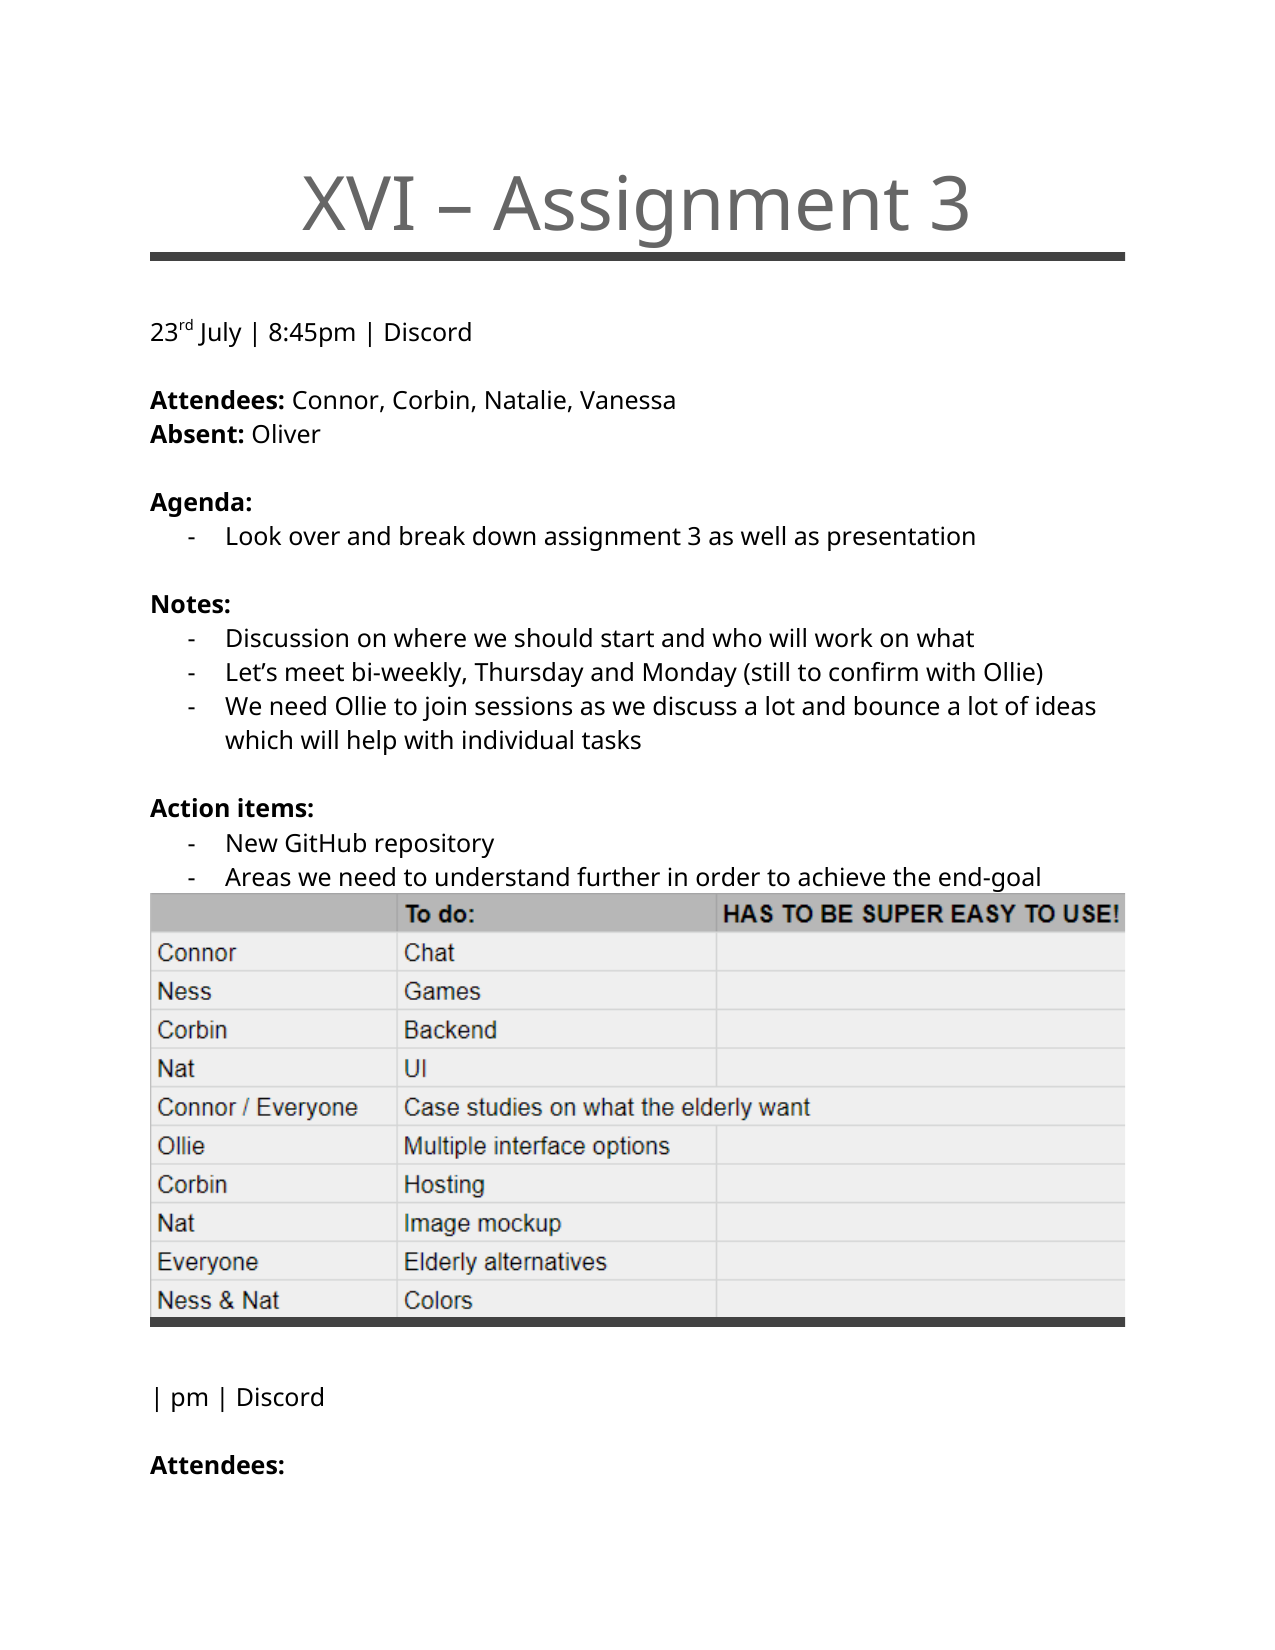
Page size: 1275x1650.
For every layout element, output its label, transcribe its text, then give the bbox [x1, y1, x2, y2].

picture [150, 893, 1125, 1327]
list Areas we need to understand further in order to achieve the end-goal [187, 859, 1125, 893]
text Attendees: Connor, Corbin, Natalie, Vanessa [150, 382, 1125, 416]
text 23rd July | 8:45pm | Discord [150, 314, 1125, 348]
text Attendees: [150, 1448, 1125, 1482]
text Agenda: [150, 484, 1125, 519]
list Look over and break down assignment 3 as well as presentation [187, 519, 1125, 553]
text Notes: [150, 587, 1125, 621]
text | pm | Discord [150, 1380, 1125, 1414]
text XVI – Assignment 3 [150, 150, 1125, 252]
list Discussion on where we should start and who will work on what [187, 621, 1125, 655]
list We need Ollie to join sessions as we discuss a lot and bounce a lot of ideas which will help with individual tasks [187, 689, 1125, 757]
list New GitHub repository [187, 825, 1125, 859]
text Action items: [150, 791, 1125, 825]
text Absent: Oliver [150, 416, 1125, 451]
list Let’s meet bi-weekly, Thursday and Monday (still to confirm with Ollie) [187, 655, 1125, 689]
picture [150, 252, 1125, 261]
